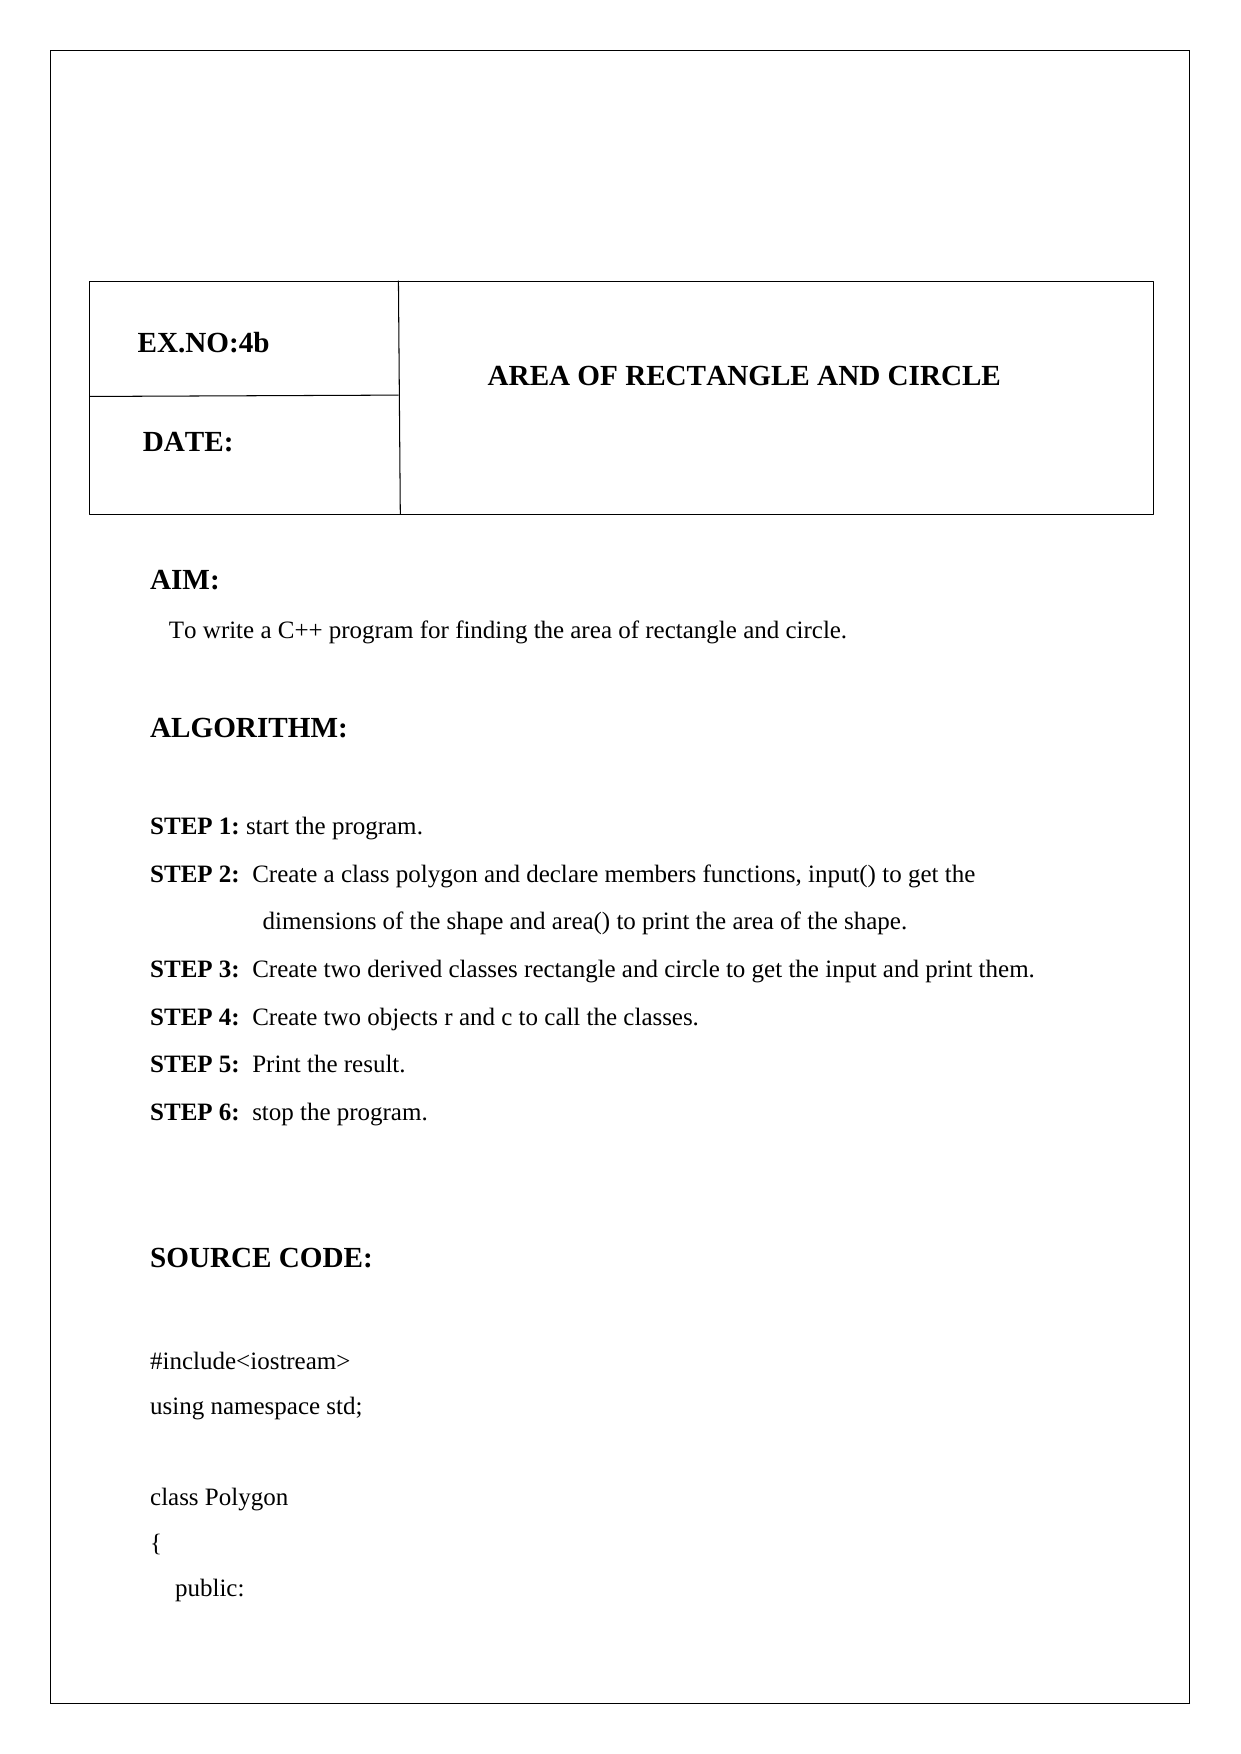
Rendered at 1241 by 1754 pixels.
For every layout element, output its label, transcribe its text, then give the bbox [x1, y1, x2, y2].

text ALGORITHM: [150, 711, 1090, 744]
text { [150, 1528, 1090, 1556]
text STEP 4: Create two objects r and c to call the classes. [150, 1002, 1090, 1031]
text public: [150, 1573, 1090, 1602]
text STEP 2: Create a class polygon and declare members functions, input() to get the [150, 859, 1090, 887]
text using namespace std; [150, 1391, 1090, 1420]
text To write a C++ program for finding the area of rectangle and circle. [150, 615, 1090, 644]
text STEP 6: stop the program. [150, 1097, 1090, 1126]
text STEP 3: Create two derived classes rectangle and circle to get the input and print them. [150, 954, 1090, 983]
text #include<iostream> [150, 1346, 1090, 1375]
text class Polygon [150, 1482, 1090, 1511]
text SOURCE CODE: [150, 1240, 1090, 1274]
text STEP 1: start the program. [150, 811, 1090, 840]
text STEP 5: Print the result. [150, 1049, 1090, 1078]
text dimensions of the shape and area() to print the area of the shape. [150, 906, 1090, 935]
text AIM: [150, 562, 1090, 596]
